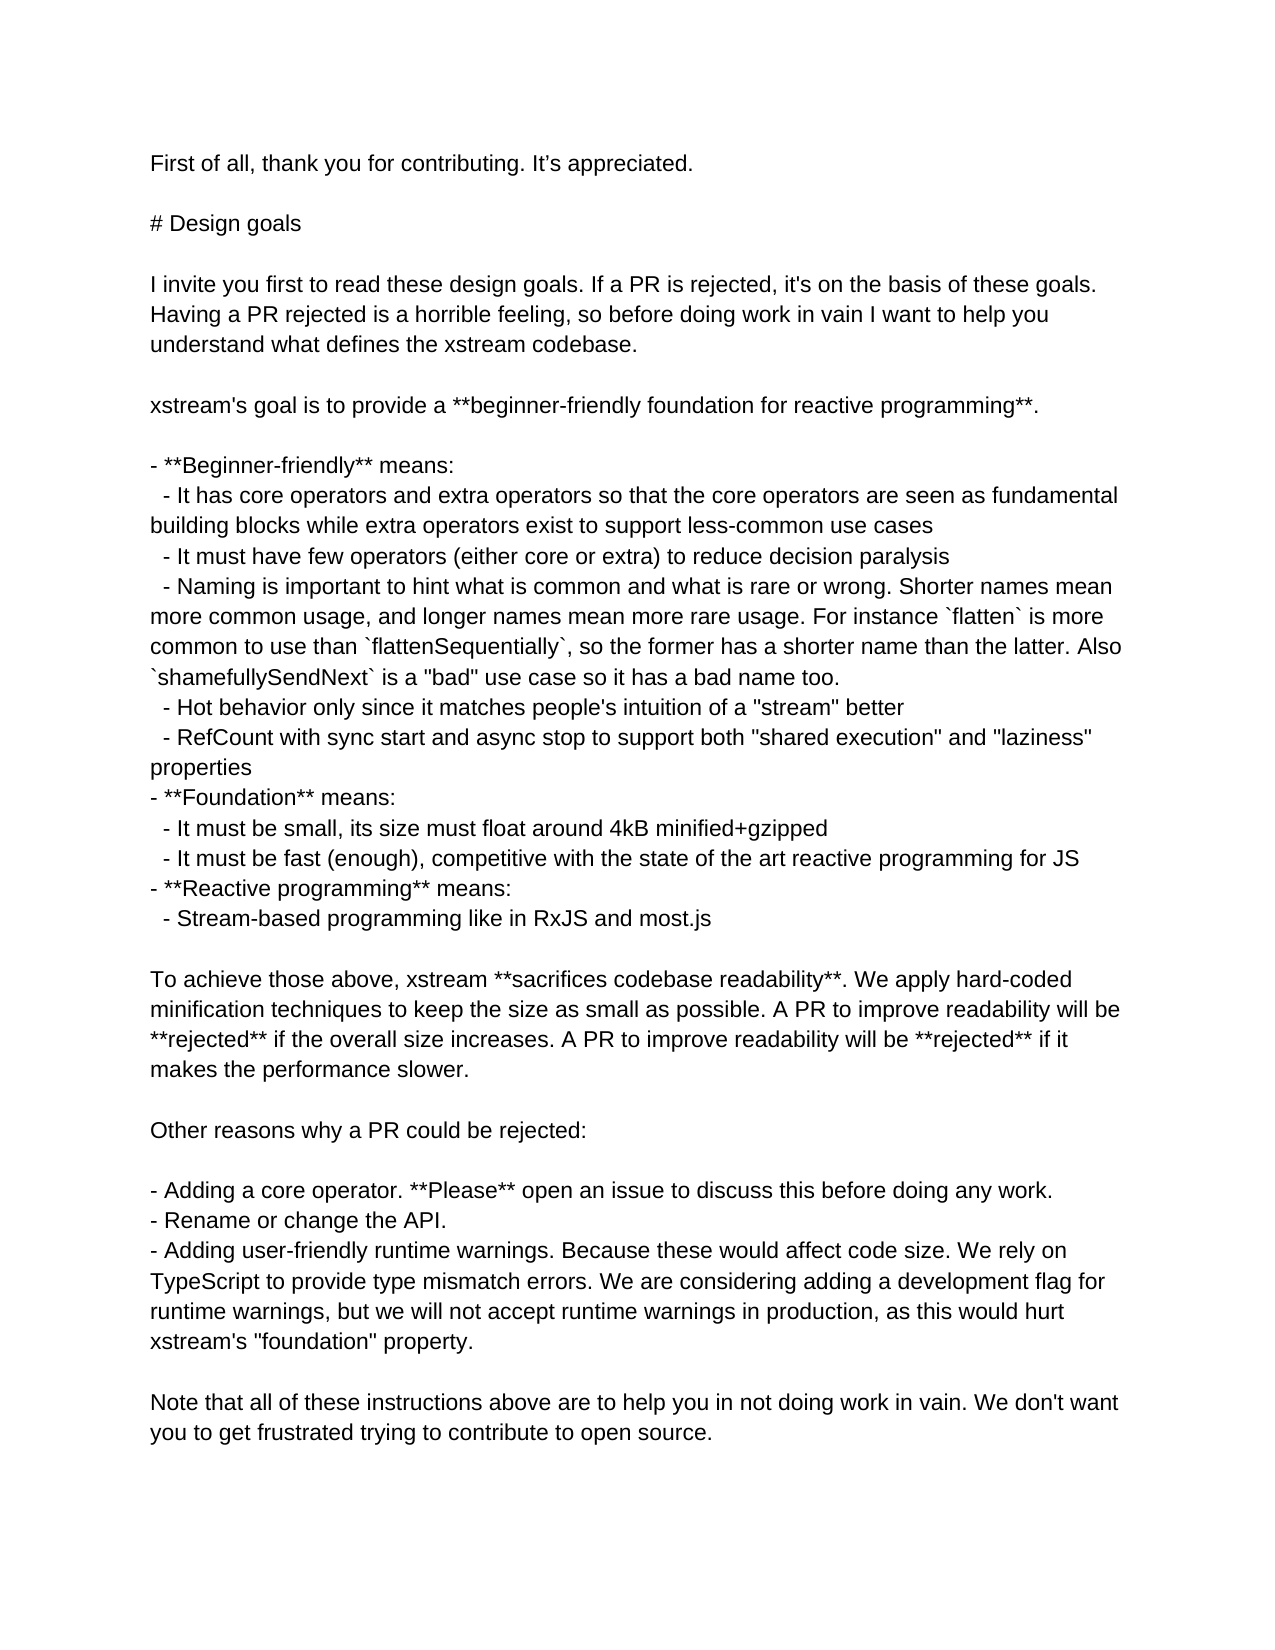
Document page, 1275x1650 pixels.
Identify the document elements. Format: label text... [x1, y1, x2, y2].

text - It must have few operators (either core or extra) to reduce decision paralysis [150, 543, 1125, 569]
text # Design goals [150, 210, 1125, 237]
text - It must be fast (enough), competitive with the state of the art reactive programming for JS [150, 845, 1125, 871]
text - **Beginner-friendly** means: [150, 452, 1125, 478]
text To achieve those above, xstream **sacrifices codebase readability**. We apply hard-coded minification techniques to keep the size as small as possible. A PR to improve readability will be **rejected** if the overall size increases. A PR to improve readability will be **rejected** if it makes the performance slower. [150, 966, 1125, 1083]
text - Adding user-friendly runtime warnings. Because these would affect code size. We rely on TypeScript to provide type mismatch errors. We are considering adding a development flag for runtime warnings, but we will not accept runtime warnings in production, as this would hurt xstream's "foundation" property. [150, 1237, 1125, 1354]
text First of all, thank you for contributing. It’s appreciated. [150, 150, 1125, 176]
text - **Foundation** means: [150, 784, 1125, 811]
text - It has core operators and extra operators so that the core operators are seen as fundamental building blocks while extra operators exist to support less-common use cases [150, 482, 1125, 539]
text - Rename or change the API. [150, 1207, 1125, 1234]
text I invite you first to read these design goals. If a PR is rejected, it's on the basis of these goals. Having a PR rejected is a horrible feeling, so before doing work in vain I want to help you understand what defines the xstream codebase. [150, 271, 1125, 358]
text - It must be small, its size must float around 4kB minified+gzipped [150, 814, 1125, 841]
text - Naming is important to hint what is common and what is rare or wrong. Shorter names mean more common usage, and longer names mean more rare usage. For instance `flatten` is more common to use than `flattenSequentially`, so the former has a shorter name than the latter. Also `shamefullySendNext` is a "bad" use case so it has a bad name too. [150, 573, 1125, 690]
text Other reasons why a PR could be rejected: [150, 1117, 1125, 1143]
text - Stream-based programming like in RxJS and most.js [150, 905, 1125, 932]
text - Adding a core operator. **Please** open an issue to discuss this before doing any work. [150, 1177, 1125, 1203]
text - **Reactive programming** means: [150, 875, 1125, 901]
text xstream's goal is to provide a **beginner-friendly foundation for reactive programming**. [150, 392, 1125, 418]
text Note that all of these instructions above are to help you in not doing work in vain. We don't want you to get frustrated trying to contribute to open source. [150, 1388, 1125, 1445]
text - RefCount with sync start and async stop to support both "shared execution" and "laziness" properties [150, 724, 1125, 781]
text - Hot behavior only since it matches people's intuition of a "stream" better [150, 694, 1125, 720]
